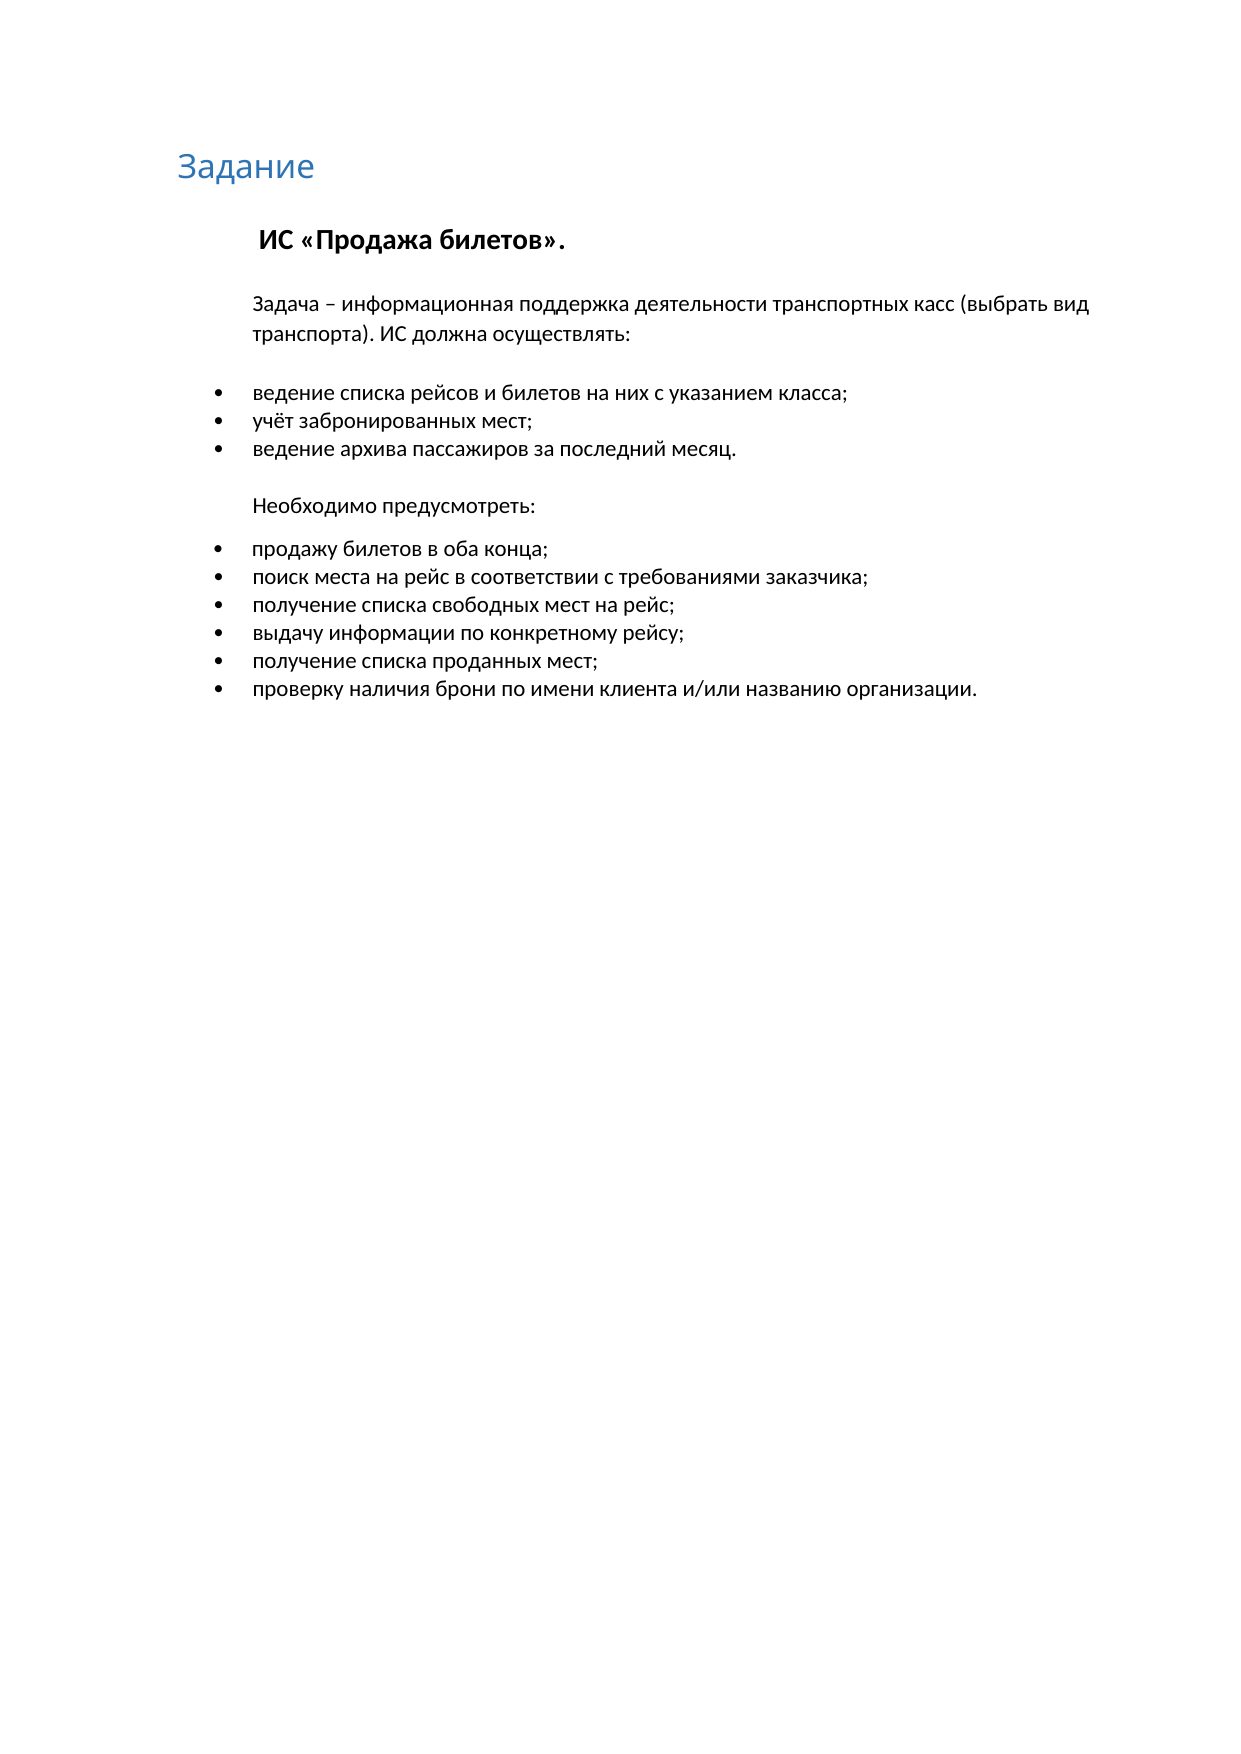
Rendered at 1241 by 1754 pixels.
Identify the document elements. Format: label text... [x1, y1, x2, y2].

text Необходимо предусмотреть: [252, 492, 1152, 520]
list ведение списка рейсов и билетов на них с указанием класса; [215, 378, 1152, 406]
list ведение архива пассажиров за последний месяц. [215, 434, 1152, 462]
text ИС «Продажа билетов». [252, 221, 1152, 257]
list поиск места на рейс в соответствии с требованиями заказчика; [215, 562, 1152, 590]
list выдачу информации по конкретному рейсу; [215, 618, 1152, 646]
list проверку наличия брони по имени клиента и/или названию организации. [215, 674, 1152, 702]
list получение списка проданных мест; [215, 646, 1152, 674]
list продажу билетов в оба конца; [214, 534, 1152, 562]
list получение списка свободных мест на рейс; [215, 590, 1152, 618]
text Задача – информационная поддержка деятельности транспортных касс (выбрать вид транспорта). ИС должна осуществлять: [252, 289, 1152, 347]
subtitle Задание [177, 143, 1152, 188]
list учёт забронированных мест; [215, 406, 1152, 434]
